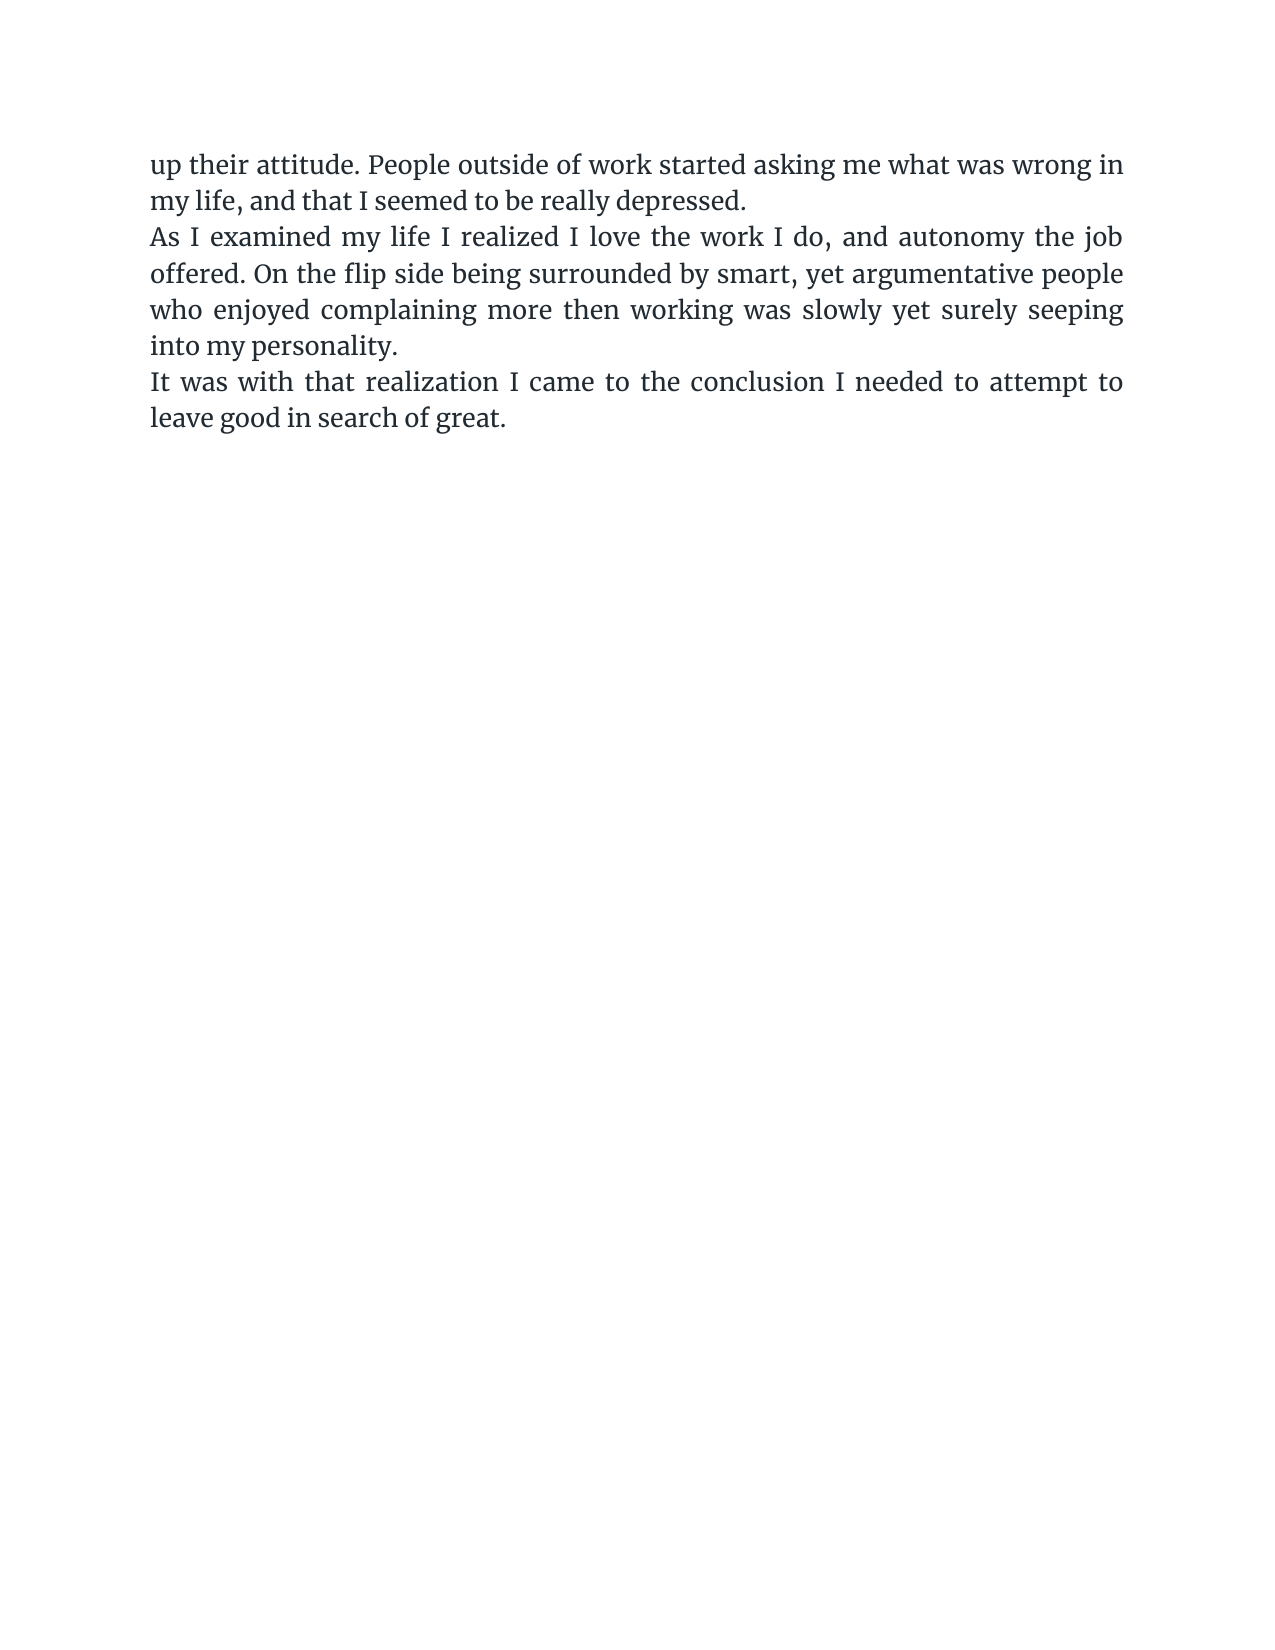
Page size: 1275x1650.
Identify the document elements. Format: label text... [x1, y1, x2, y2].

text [150, 150, 1125, 218]
text As I examined my life I realized I love the work I do, and autonomy the job offered. On the flip side being surrounded by smart, yet argumentative people who enjoyed complaining more then working was slowly yet surely seeping into my personality. [150, 222, 1125, 362]
text It was with that realization I came to the conclusion I needed to attempt to leave good in search of great. [150, 367, 1125, 434]
